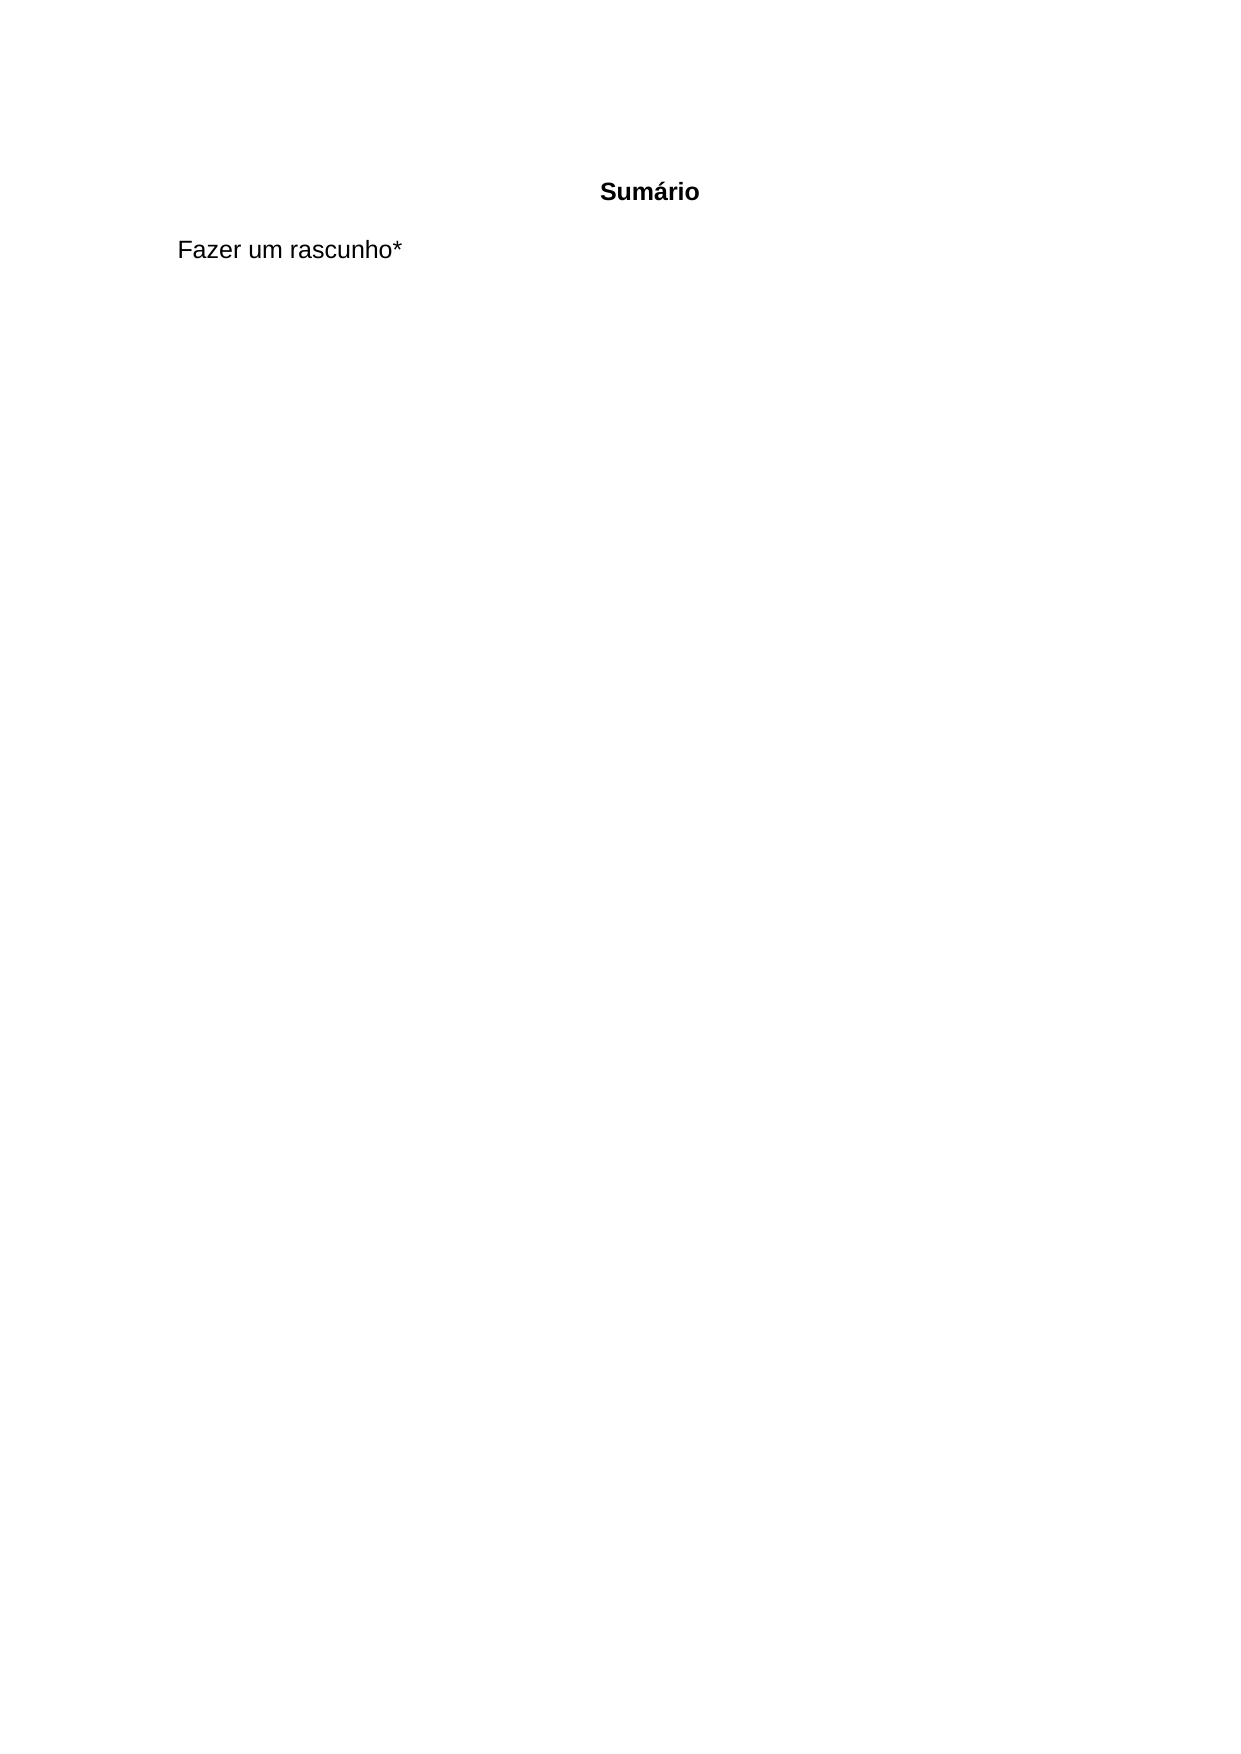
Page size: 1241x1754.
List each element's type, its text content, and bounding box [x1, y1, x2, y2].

text Fazer um rascunho* [177, 235, 1122, 263]
text Sumário [177, 177, 1122, 206]
